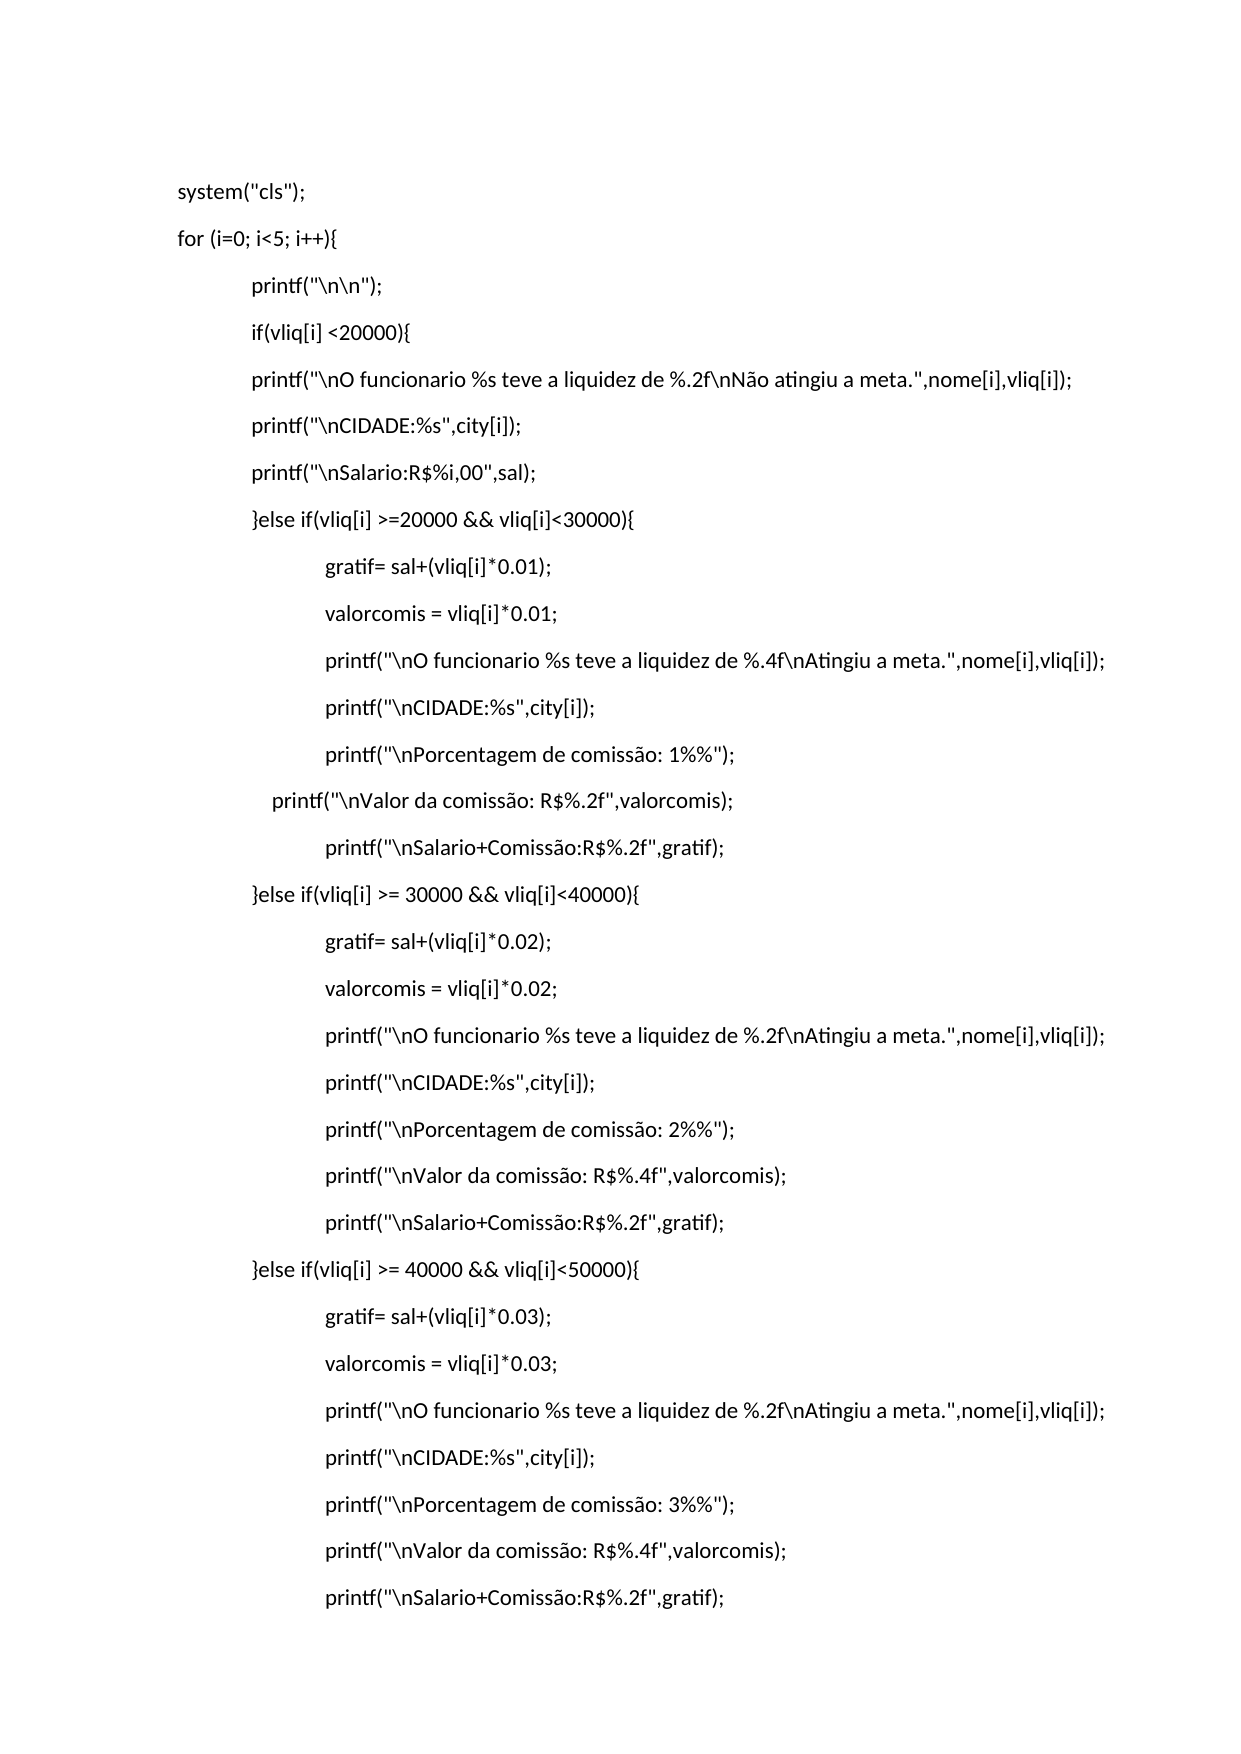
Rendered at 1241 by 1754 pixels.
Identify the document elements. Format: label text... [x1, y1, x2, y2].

text printf("\nPorcentagem de comissão: 3%%"); [177, 1490, 1122, 1518]
text gratif= sal+(vliq[i]*0.01); [177, 552, 1122, 580]
text valorcomis = vliq[i]*0.01; [177, 599, 1122, 627]
text printf("\nSalario+Comissão:R$%.2f",gratif); [177, 1583, 1122, 1611]
text printf("\n\n"); [177, 271, 1122, 299]
text }else if(vliq[i] >= 40000 && vliq[i]<50000){ [177, 1255, 1122, 1283]
text for (i=0; i<5; i++){ [177, 224, 1122, 252]
text printf("\nCIDADE:%s",city[i]); [177, 1443, 1122, 1471]
text gratif= sal+(vliq[i]*0.02); [177, 927, 1122, 955]
text printf("\nSalario:R$%i,00",sal); [177, 458, 1122, 486]
text valorcomis = vliq[i]*0.02; [177, 974, 1122, 1002]
text }else if(vliq[i] >= 30000 && vliq[i]<40000){ [177, 880, 1122, 908]
text if(vliq[i] <20000){ [177, 318, 1122, 346]
text printf("\nCIDADE:%s",city[i]); [177, 1068, 1122, 1096]
text }else if(vliq[i] >=20000 && vliq[i]<30000){ [177, 505, 1122, 533]
text printf("\nO funcionario %s teve a liquidez de %.2f\nAtingiu a meta.",nome[i],vliq[i]); [177, 1396, 1122, 1424]
text printf("\nValor da comissão: R$%.4f",valorcomis); [177, 1162, 1122, 1189]
text printf("\nValor da comissão: R$%.2f",valorcomis); [177, 787, 1122, 814]
text printf("\nO funcionario %s teve a liquidez de %.2f\nAtingiu a meta.",nome[i],vliq[i]); [177, 1021, 1122, 1049]
text printf("\nValor da comissão: R$%.4f",valorcomis); [177, 1537, 1122, 1564]
text printf("\nO funcionario %s teve a liquidez de %.4f\nAtingiu a meta.",nome[i],vliq[i]); [177, 646, 1122, 674]
text valorcomis = vliq[i]*0.03; [177, 1349, 1122, 1377]
text printf("\nCIDADE:%s",city[i]); [177, 693, 1122, 721]
text printf("\nSalario+Comissão:R$%.2f",gratif); [177, 1208, 1122, 1236]
text printf("\nPorcentagem de comissão: 1%%"); [177, 740, 1122, 768]
text printf("\nSalario+Comissão:R$%.2f",gratif); [177, 833, 1122, 861]
text system("cls"); [177, 177, 1122, 205]
text printf("\nPorcentagem de comissão: 2%%"); [177, 1115, 1122, 1143]
text gratif= sal+(vliq[i]*0.03); [177, 1302, 1122, 1330]
text printf("\nO funcionario %s teve a liquidez de %.2f\nNão atingiu a meta.",nome[i],vliq[i]); [177, 365, 1122, 393]
text printf("\nCIDADE:%s",city[i]); [177, 412, 1122, 439]
